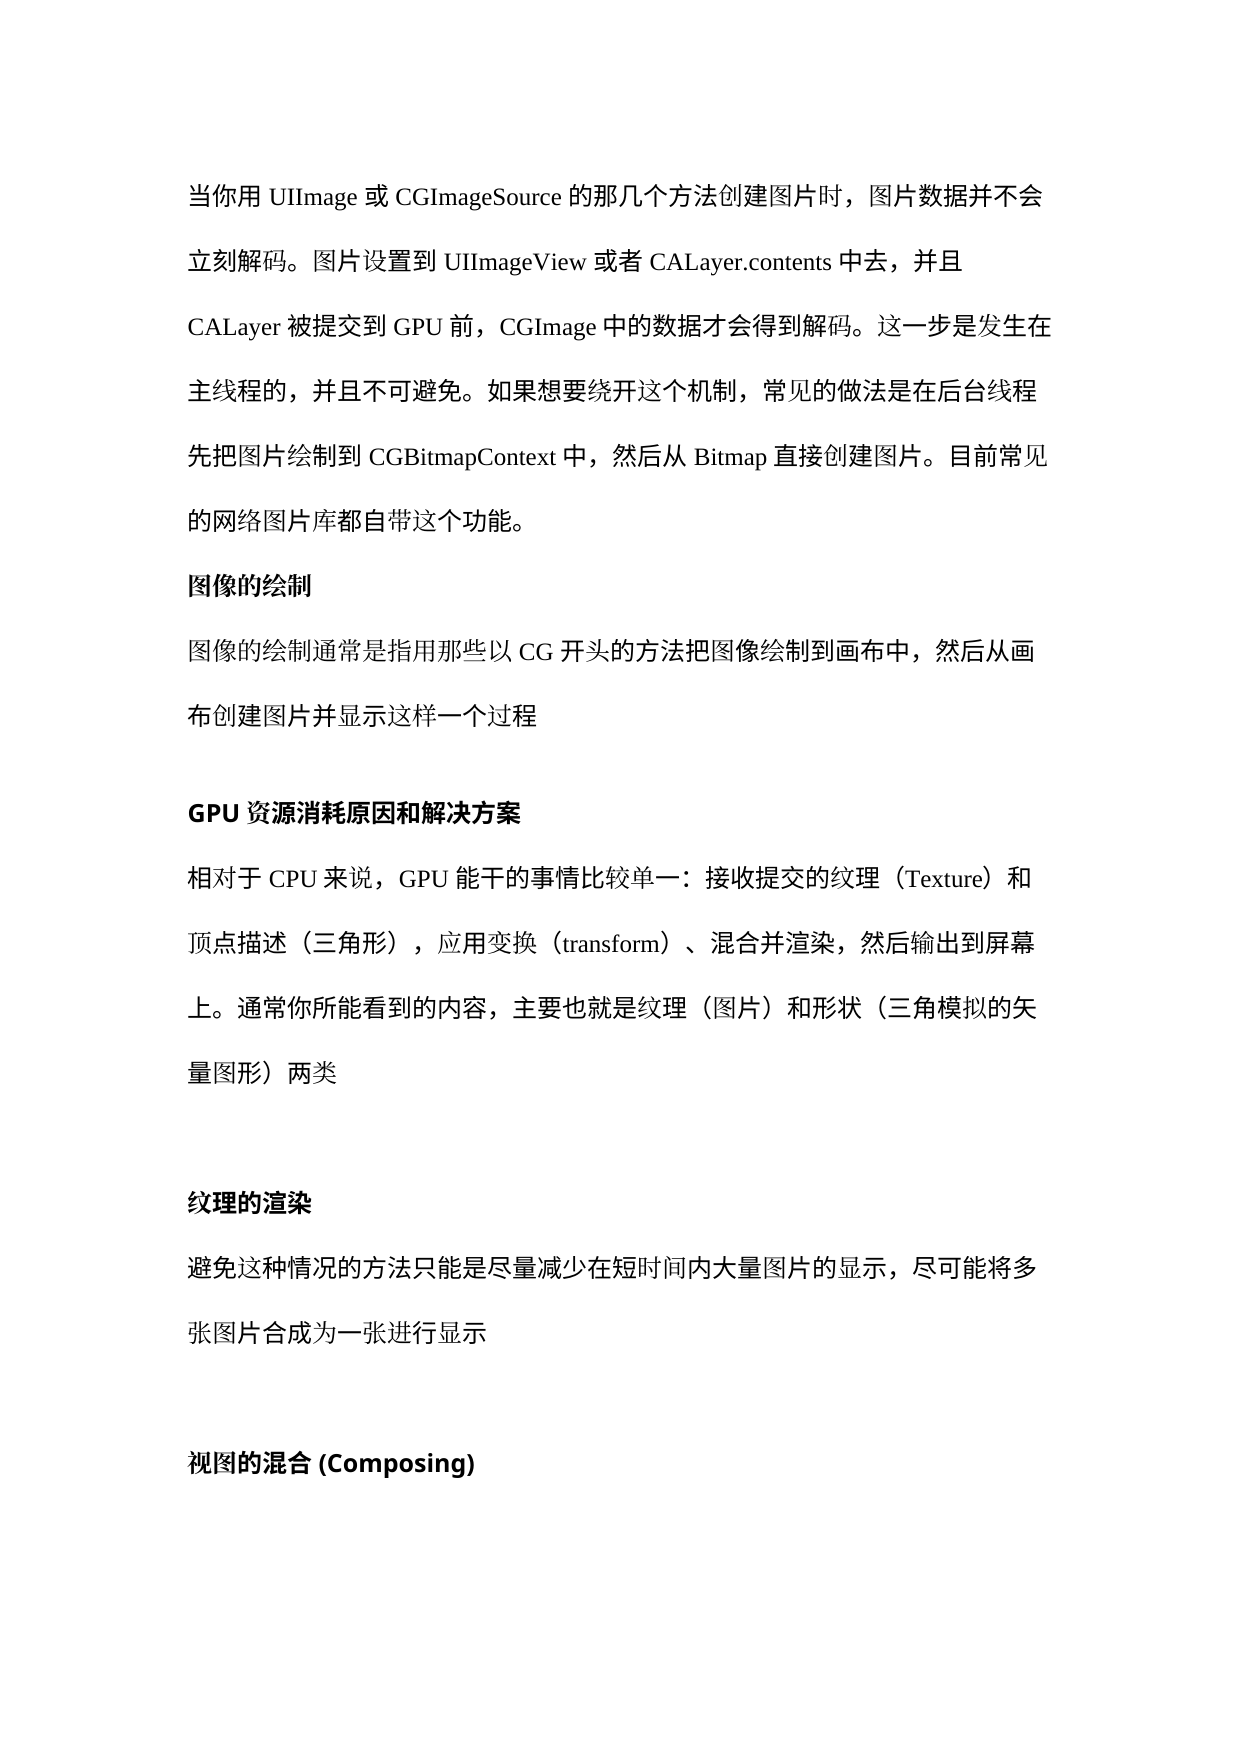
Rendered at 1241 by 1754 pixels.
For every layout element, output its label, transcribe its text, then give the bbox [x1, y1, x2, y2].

text 图像的绘制 [187, 552, 1053, 617]
text 当你用 UIImage 或 CGImageSource 的那几个方法创建图片时，图片数据并不会立刻解码。图片设置到 UIImageView 或者 CALayer.contents 中去，并且 CALayer 被提交到 GPU 前，CGImage 中的数据才会得到解码。这一步是发生在主线程的，并且不可避免。如果想要绕开这个机制，常见的做法是在后台线程先把图片绘制到 CGBitmapContext 中，然后从 Bitmap 直接创建图片。目前常见的网络图片库都自带这个功能。 [187, 162, 1053, 552]
text 避免这种情况的方法只能是尽量减少在短时间内大量图片的显示，尽可能将多张图片合成为一张进行显示 [187, 1234, 1053, 1364]
text 相对于 CPU 来说，GPU 能干的事情比较单一：接收提交的纹理（Texture）和顶点描述（三角形），应用变换（transform）、混合并渲染，然后输出到屏幕上。通常你所能看到的内容，主要也就是纹理（图片）和形状（三角模拟的矢量图形）两类 [187, 844, 1053, 1104]
text 纹理的渲染 [187, 1169, 1053, 1234]
text GPU 资源消耗原因和解决方案 [187, 779, 1053, 844]
text 图像的绘制通常是指用那些以 CG 开头的方法把图像绘制到画布中，然后从画布创建图片并显示这样一个过程 [187, 617, 1053, 747]
text 视图的混合 (Composing) [187, 1429, 1053, 1494]
